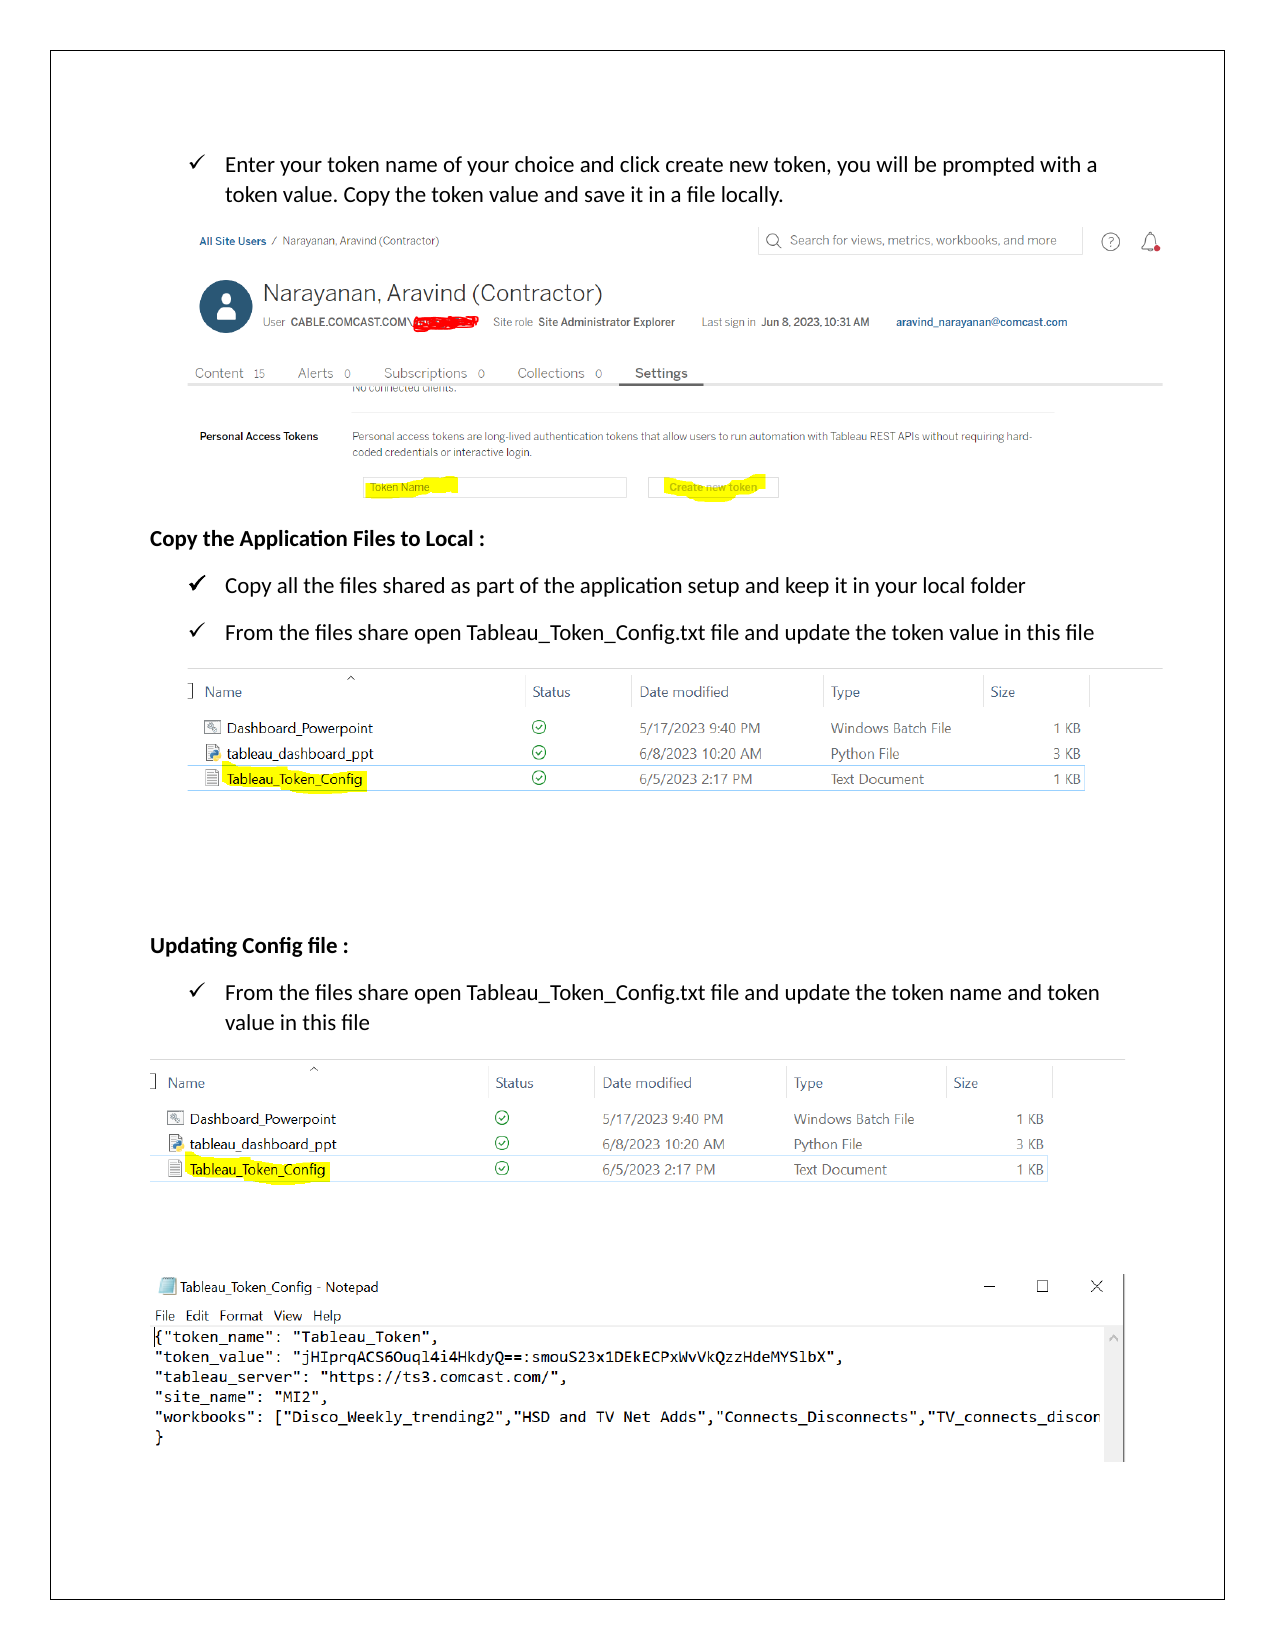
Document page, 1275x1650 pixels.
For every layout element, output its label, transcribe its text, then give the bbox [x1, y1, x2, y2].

text Updating Config file : [150, 931, 1125, 959]
picture [187, 664, 1163, 866]
list Copy all the files shared as part of the application setup and keep it in your local folder [187, 571, 1125, 599]
picture [150, 1274, 1125, 1462]
picture [187, 227, 1163, 505]
list From the files share open Tableau_Token_Config.txt file and update the token value in this file [187, 618, 1125, 646]
list Enter your token name of your choice and click create new token, you will be prompted with a token value. Copy the token value and save it in a file locally. [187, 150, 1125, 208]
text Copy the Application Files to Local : [150, 524, 1125, 552]
picture [150, 1055, 1125, 1256]
list From the files share open Tableau_Token_Config.txt file and update the token name and token value in this file [187, 978, 1125, 1036]
